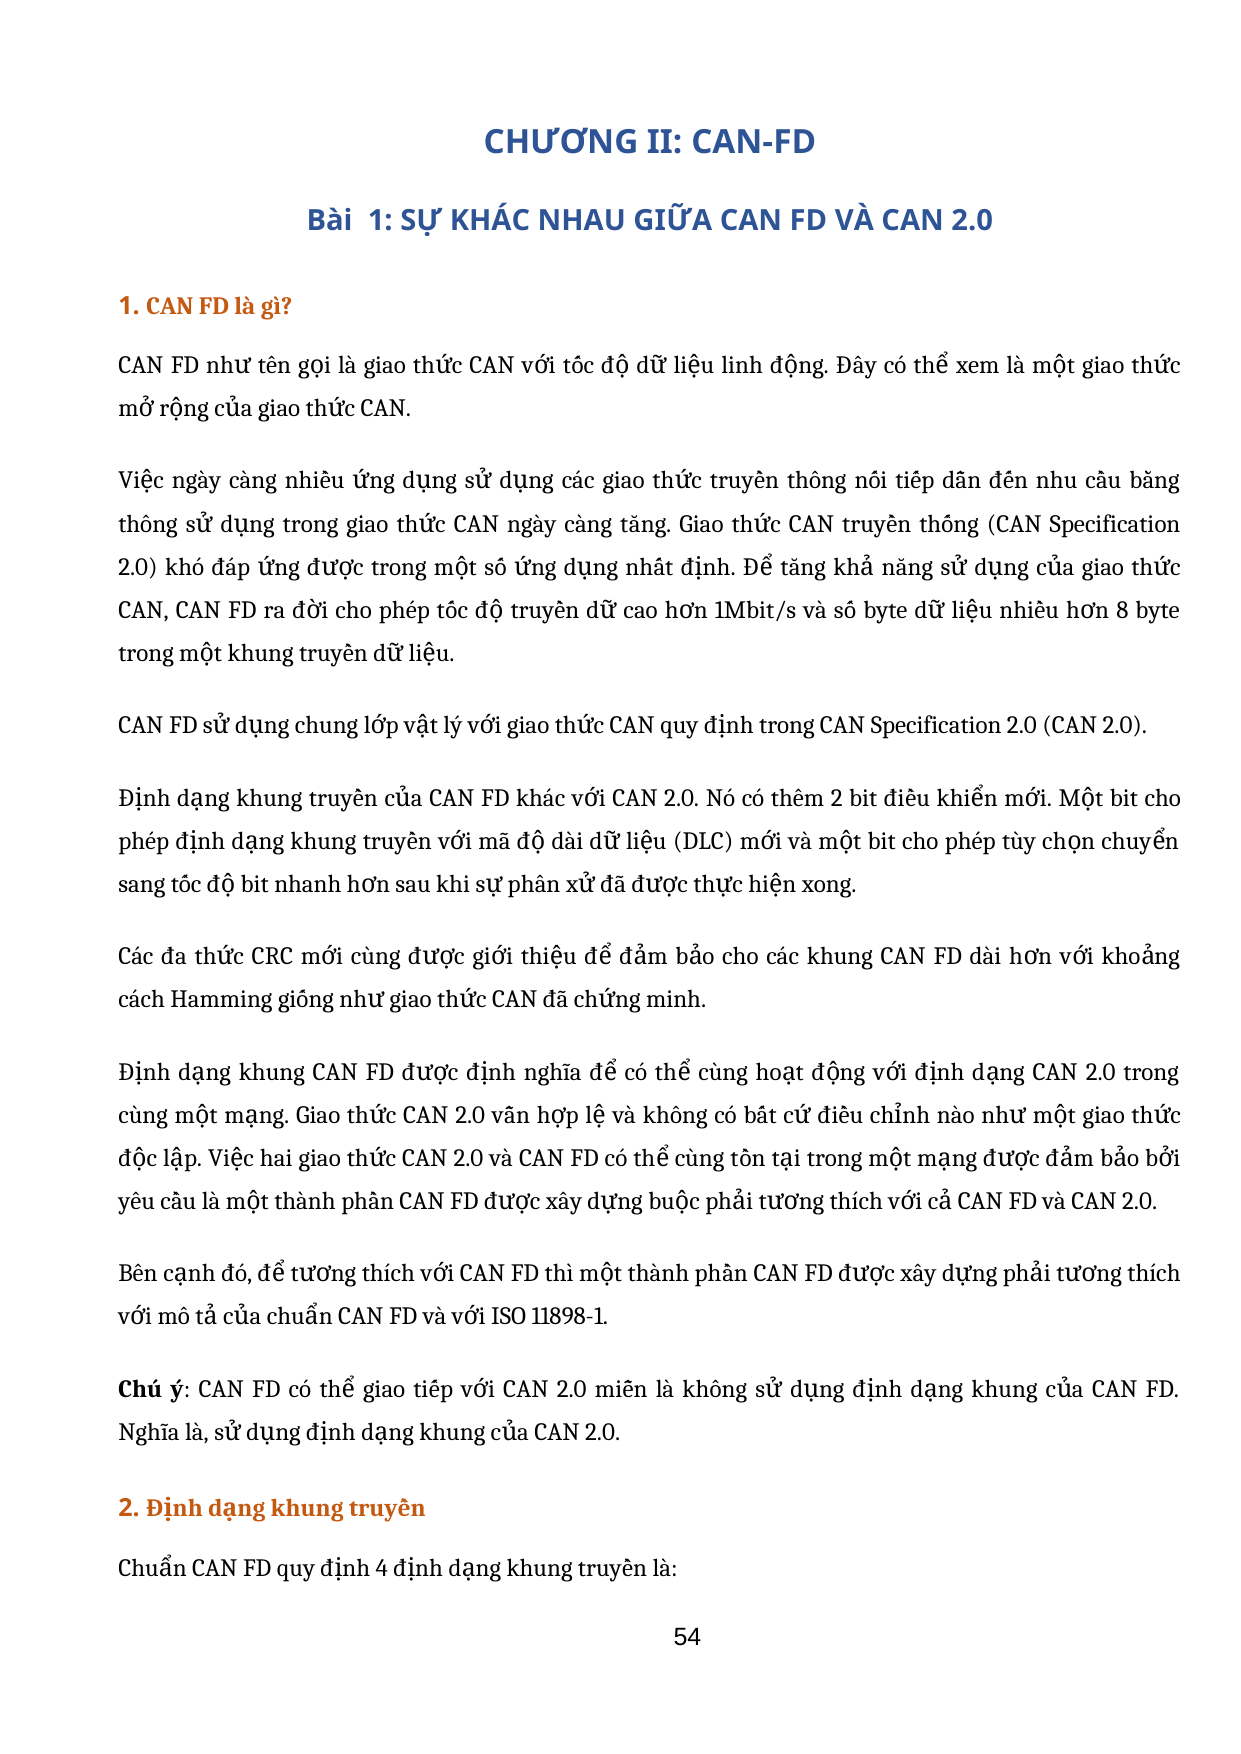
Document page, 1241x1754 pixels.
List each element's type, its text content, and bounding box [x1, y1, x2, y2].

text Chuẩn CAN FD quy định 4 định dạng khung truyền là: [118, 1553, 1181, 1582]
subtitle SỰ KHÁC NHAU GIỮA CAN FD VÀ CAN 2.0 [118, 199, 1181, 238]
text Bên cạnh đó, để tương thích với CAN FD thì một thành phần CAN FD được xây dựng phải tương thích với mô tả của chuẩn CAN FD và với ISO 11898-1. [118, 1259, 1181, 1331]
text Định dạng khung truyền của CAN FD khác với CAN 2.0. Nó có thêm 2 bit điều khiển mới. Một bit cho phép định dạng khung truyền với mã độ dài dữ liệu (DLC) mới và một bit cho phép tùy chọn chuyển sang tốc độ bit nhanh hơn sau khi sự phân xử đã được thực hiện xong. [118, 783, 1181, 898]
subtitle CAN-FD [118, 118, 1181, 163]
text Định dạng khung CAN FD được định nghĩa để có thể cùng hoạt động với định dạng CAN 2.0 trong cùng một mạng. Giao thức CAN 2.0 vẫn hợp lệ và không có bất cứ điều chỉnh nào như một giao thức độc lập. Việc hai giao thức CAN 2.0 và CAN FD có thể cùng tồn tại trong một mạng được đảm bảo bởi yêu cầu là một thành phần CAN FD được xây dựng buộc phải tương thích với cả CAN FD và CAN 2.0. [118, 1057, 1181, 1216]
text Việc ngày càng nhiều ứng dụng sử dụng các giao thức truyền thông nối tiếp dẫn đến nhu cầu bằng thông sử dụng trong giao thức CAN ngày càng tăng. Giao thức CAN truyền thống (CAN Specification 2.0) khó đáp ứng được trong một số ứng dụng nhất định. Để tăng khả năng sử dụng của giao thức CAN, CAN FD ra đời cho phép tốc độ truyền dữ cao hơn 1Mbit/s và số byte dữ liệu nhiều hơn 8 byte trong một khung truyền dữ liệu. [118, 466, 1181, 668]
text Các đa thức CRC mới cùng được giới thiệu để đảm bảo cho các khung CAN FD dài hơn với khoảng cách Hamming giống như giao thức CAN đã chứng minh. [118, 942, 1181, 1014]
text CAN FD sử dụng chung lớp vật lý với giao thức CAN quy định trong CAN Specification 2.0 (CAN 2.0). [118, 711, 1181, 740]
subtitle Định dạng khung truyền [118, 1490, 1181, 1524]
text CAN FD như tên gọi là giao thức CAN với tốc độ dữ liệu linh động. Đây có thể xem là một giao thức mở rộng của giao thức CAN. [118, 351, 1181, 423]
text Chú ý: CAN FD có thể giao tiếp với CAN 2.0 miễn là không sử dụng định dạng khung của CAN FD. Nghĩa là, sử dụng định dạng khung của CAN 2.0. [118, 1374, 1181, 1446]
subtitle CAN FD là gì? [118, 287, 1181, 321]
